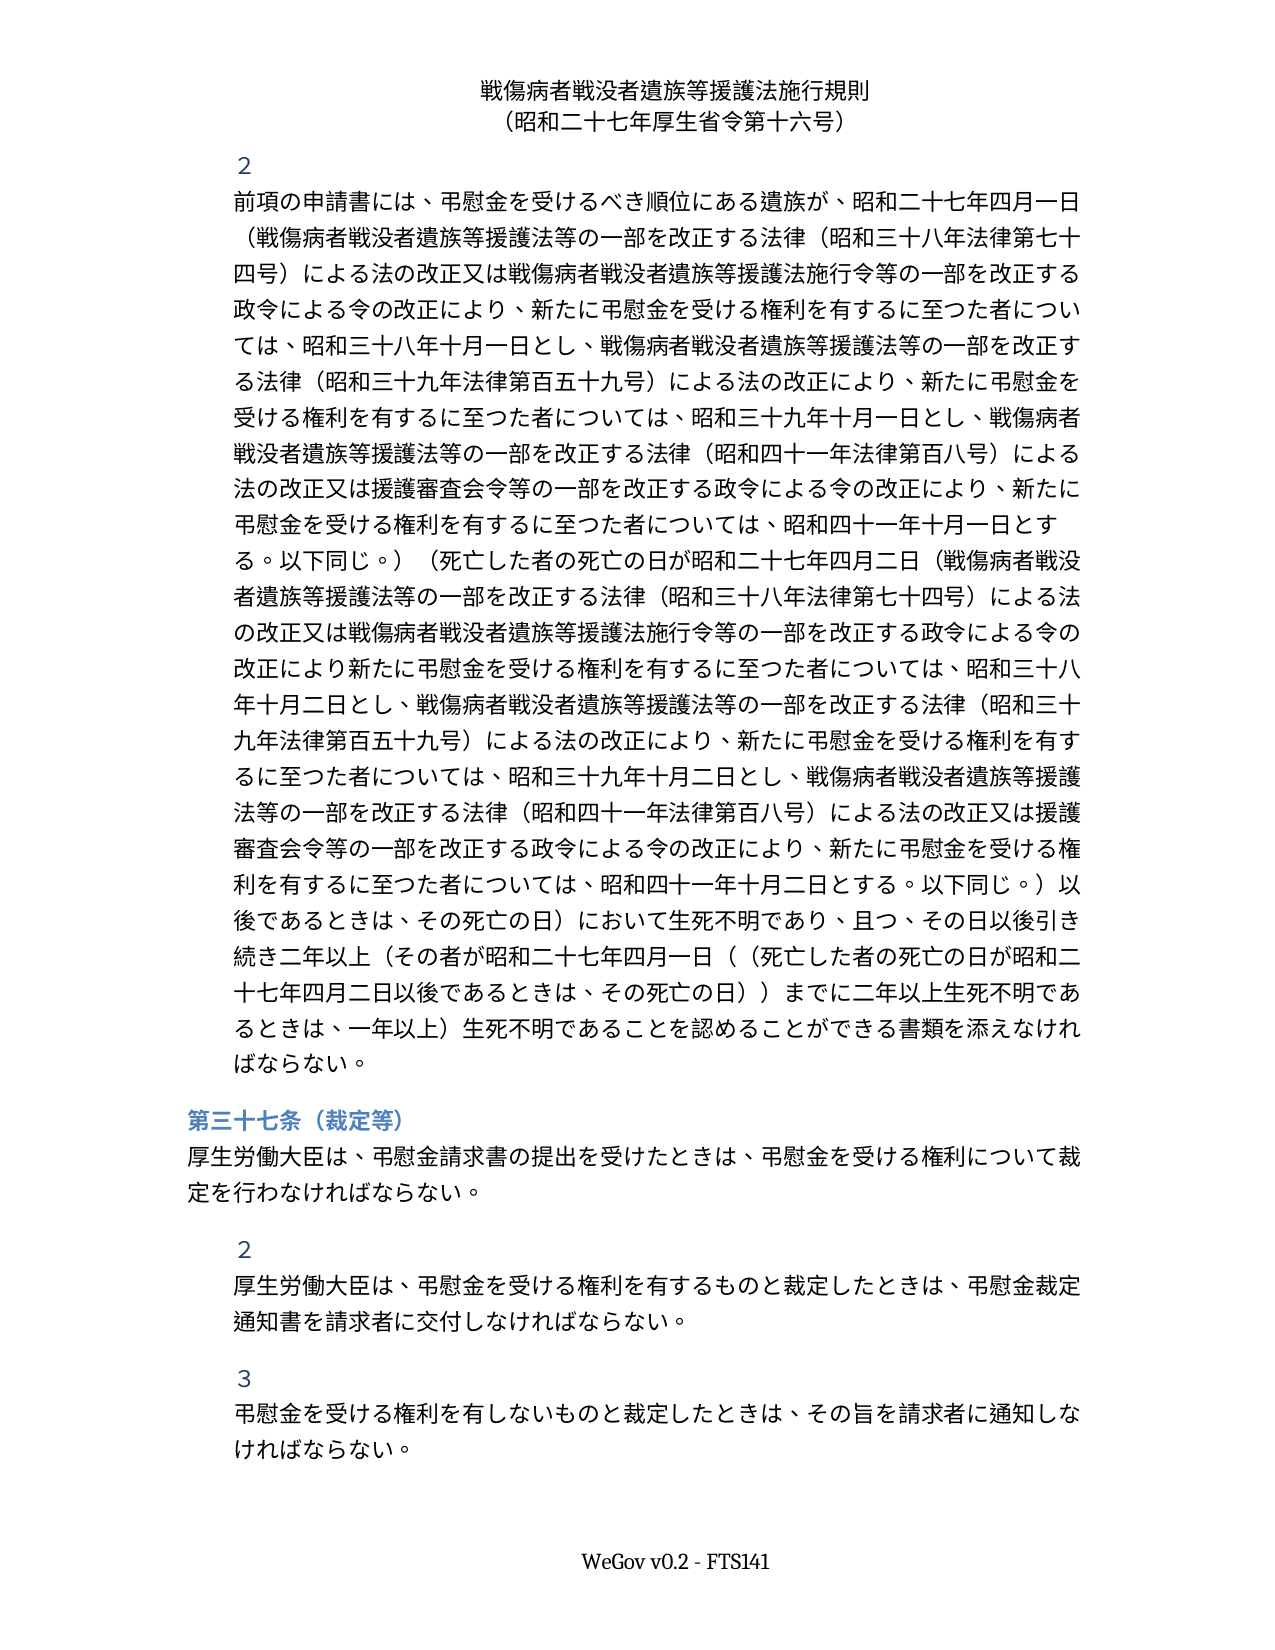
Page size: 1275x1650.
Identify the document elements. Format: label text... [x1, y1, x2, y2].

subtitle ３ [233, 1362, 1087, 1394]
subtitle ２ [233, 1234, 1087, 1265]
text 厚生労働大臣は、弔慰金請求書の提出を受けたときは、弔慰金を受ける権利について裁定を行わなければならない。 [187, 1141, 1087, 1208]
text 前項の申請書には、弔慰金を受けるべき順位にある遺族が、昭和二十七年四月一日（戦傷病者戦没者遺族等援護法等の一部を改正する法律（昭和三十八年法律第七十四号）による法の改正又は戦傷病者戦没者遺族等援護法施行令等の一部を改正する政令による令の改正により、新たに弔慰金を受ける権利を有するに至つた者については、昭和三十八年十月一日とし、戦傷病者戦没者遺族等援護法等の一部を改正する法律（昭和三十九年法律第百五十九号）による法の改正により、新たに弔慰金を受ける権利を有するに至つた者については、昭和三十九年十月一日とし、戦傷病者戦没者遺族等援護法等の一部を改正する法律（昭和四十一年法律第百八号）による法の改正又は援護審査会令等の一部を改正する政令による令の改正により、新たに弔慰金を受ける権利を有するに至つた者については、昭和四十一年十月一日とする。以下同じ。）（死亡した者の死亡の日が昭和二十七年四月二日（戦傷病者戦没者遺族等援護法等の一部を改正する法律（昭和三十八年法律第七十四号）による法の改正又は戦傷病者戦没者遺族等援護法施行令等の一部を改正する政令による令の改正により新たに弔慰金を受ける権利を有するに至つた者については、昭和三十八年十月二日とし、戦傷病者戦没者遺族等援護法等の一部を改正する法律（昭和三十九年法律第百五十九号）による法の改正により、新たに弔慰金を受ける権利を有するに至つた者については、昭和三十九年十月二日とし、戦傷病者戦没者遺族等援護法等の一部を改正する法律（昭和四十一年法律第百八号）による法の改正又は援護審査会令等の一部を改正する政令による令の改正により、新たに弔慰金を受ける権利を有するに至つた者については、昭和四十一年十月二日とする。以下同じ。）以後であるときは、その死亡の日）において生死不明であり、且つ、その日以後引き続き二年以上（その者が昭和二十七年四月一日（（死亡した者の死亡の日が昭和二十七年四月二日以後であるときは、その死亡の日））までに二年以上生死不明であるときは、一年以上）生死不明であることを認めることができる書類を添えなければならない。 [233, 186, 1087, 1080]
subtitle 第三十七条（裁定等） [187, 1105, 1087, 1136]
text 弔慰金を受ける権利を有しないものと裁定したときは、その旨を請求者に通知しなければならない。 [233, 1398, 1087, 1466]
text 厚生労働大臣は、弔慰金を受ける権利を有するものと裁定したときは、弔慰金裁定通知書を請求者に交付しなければならない。 [233, 1270, 1087, 1337]
subtitle ２ [233, 150, 1087, 181]
